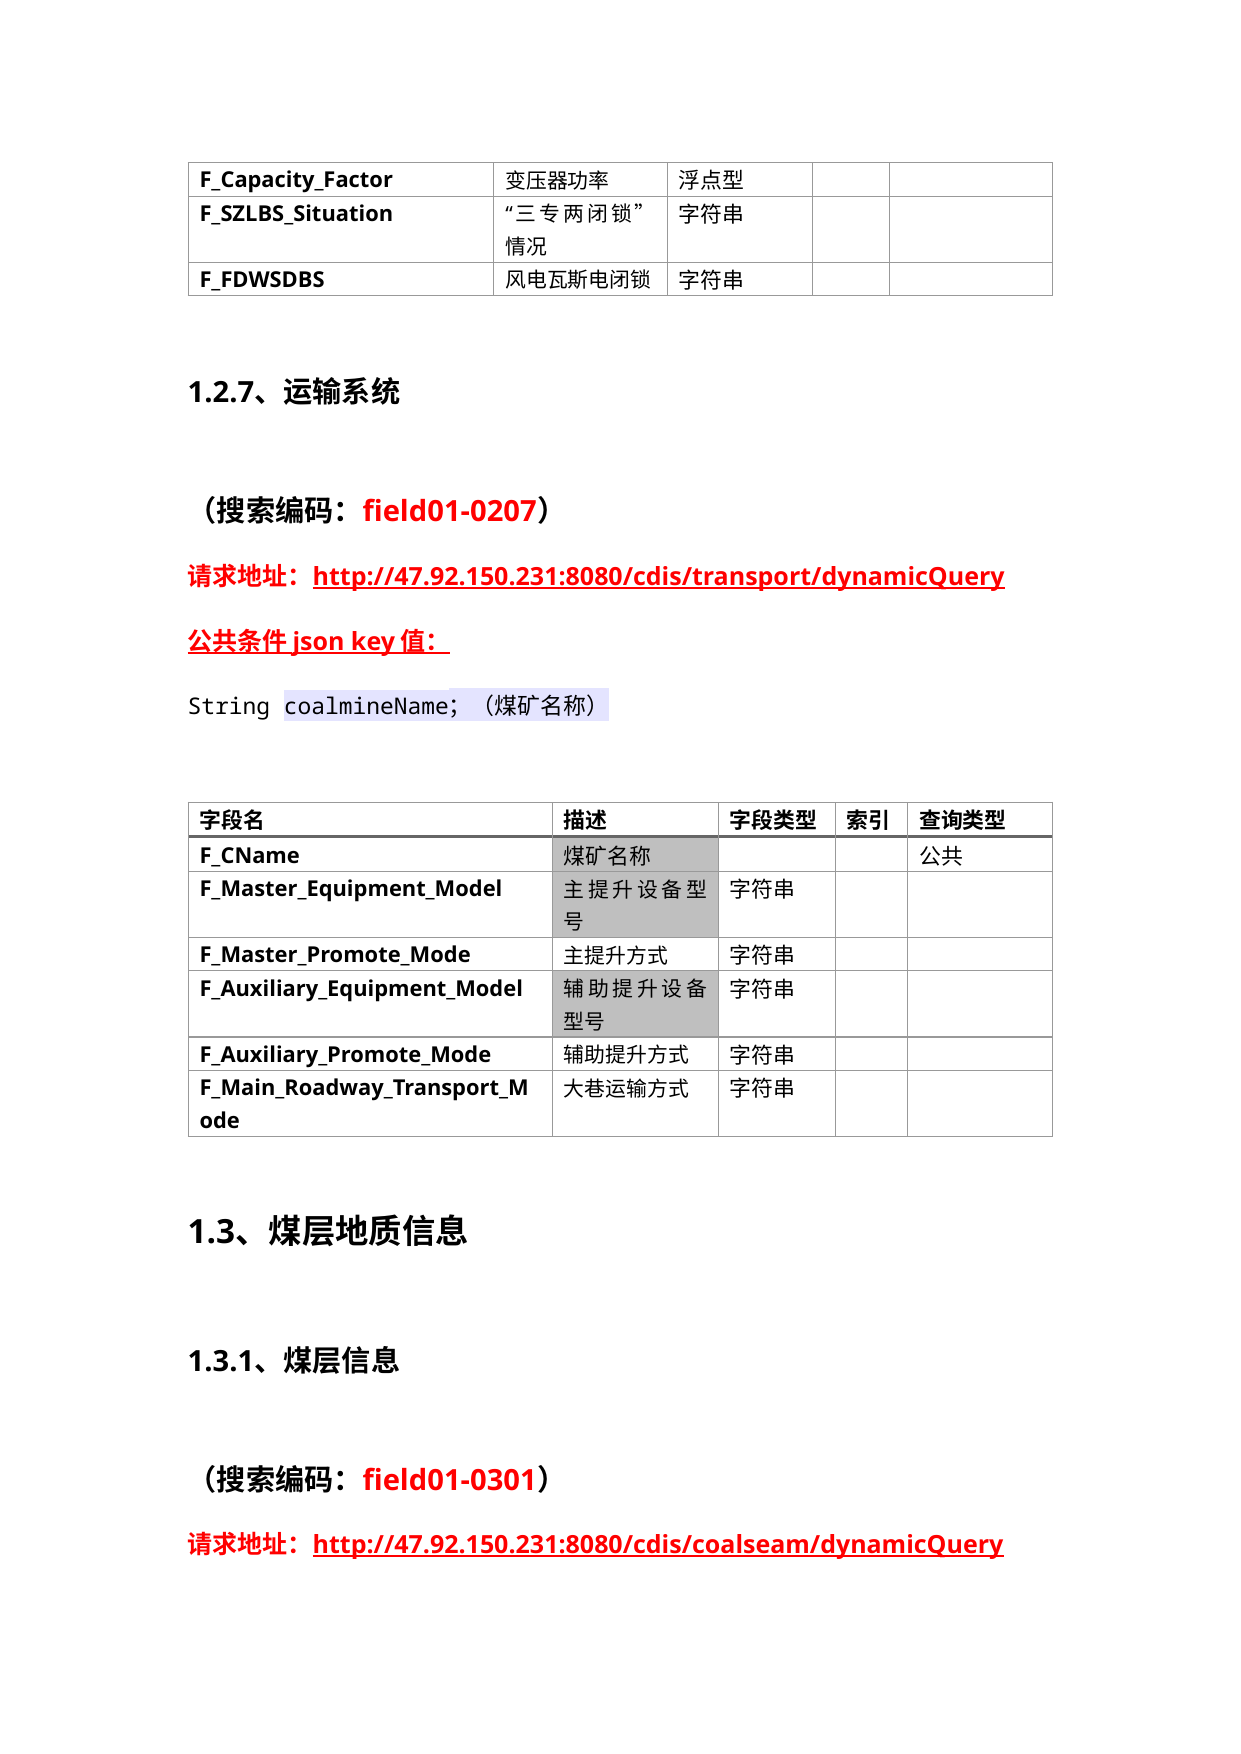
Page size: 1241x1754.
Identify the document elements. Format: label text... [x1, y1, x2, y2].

table_cell 煤矿名称 [553, 838, 718, 871]
table_header 索引 [836, 803, 907, 835]
subtitle 1.3、煤层地质信息 [187, 1197, 1053, 1262]
table_cell 主提升设备型号 [553, 872, 718, 937]
table_cell 辅助提升设备型号 [553, 971, 718, 1036]
table_cell 公共 [908, 838, 1052, 871]
table_cell F_Main_Roadway_Transport_Mode [189, 1071, 552, 1136]
table_cell 变压器功率 [494, 163, 667, 196]
subtitle 1.2.7、运输系统 [187, 358, 1053, 423]
table_cell F_SZLBS_Situation [189, 197, 493, 262]
table_cell [908, 1071, 1052, 1136]
table_cell [908, 872, 1052, 937]
table_cell 字符串 [719, 1071, 835, 1136]
table_cell [836, 838, 907, 871]
table_cell F_Auxiliary_Promote_Mode [189, 1038, 552, 1070]
table_cell 字符串 [719, 872, 835, 937]
table_cell [836, 872, 907, 937]
table_cell [813, 163, 889, 196]
table_cell F_Master_Promote_Mode [189, 938, 552, 970]
table_cell [890, 197, 1052, 262]
table_header 字段名 [189, 803, 552, 835]
table_cell F_Capacity_Factor [189, 163, 493, 196]
table_cell 字符串 [668, 197, 812, 262]
table_cell 辅助提升方式 [553, 1038, 718, 1070]
table_cell F_Auxiliary_Equipment_Model [189, 971, 552, 1036]
table_cell 主提升方式 [553, 938, 718, 970]
table_cell F_CName [189, 838, 552, 871]
table_cell [890, 163, 1052, 196]
table_cell [908, 938, 1052, 970]
table_cell [836, 938, 907, 970]
table_cell [719, 838, 835, 871]
table_header 描述 [553, 803, 718, 835]
text 公共条件json key值： [187, 607, 1053, 672]
table_cell [813, 197, 889, 262]
text 请求地址：http://47.92.150.231:8080/cdis/coalseam/dynamicQuery [187, 1510, 1053, 1575]
text （搜索编码：field01-0301） [187, 1445, 1053, 1510]
text （搜索编码：field01-0207） [187, 477, 1053, 542]
table_header 查询类型 [908, 803, 1052, 835]
subtitle 1.3.1、煤层信息 [187, 1326, 1053, 1391]
table_cell [890, 263, 1052, 295]
table_cell [813, 263, 889, 295]
table_cell F_FDWSDBS [189, 263, 493, 295]
table_cell “三专两闭锁”情况 [494, 197, 667, 262]
table_cell 风电瓦斯电闭锁 [494, 263, 667, 295]
table_cell [908, 971, 1052, 1036]
table_cell [836, 1038, 907, 1070]
text 请求地址：http://47.92.150.231:8080/cdis/transport/dynamicQuery [187, 542, 1053, 607]
table_cell F_Master_Equipment_Model [189, 872, 552, 937]
table_cell [908, 1038, 1052, 1070]
table_cell 字符串 [668, 263, 812, 295]
table_header 字段类型 [719, 803, 835, 835]
table_cell 字符串 [719, 971, 835, 1036]
table_cell 浮点型 [668, 163, 812, 196]
table_cell [836, 1071, 907, 1136]
table_cell 字符串 [719, 1038, 835, 1070]
text String coalmineName；（煤矿名称） [187, 672, 1053, 737]
table_cell 大巷运输方式 [553, 1071, 718, 1136]
table_cell [836, 971, 907, 1036]
table_cell 字符串 [719, 938, 835, 970]
